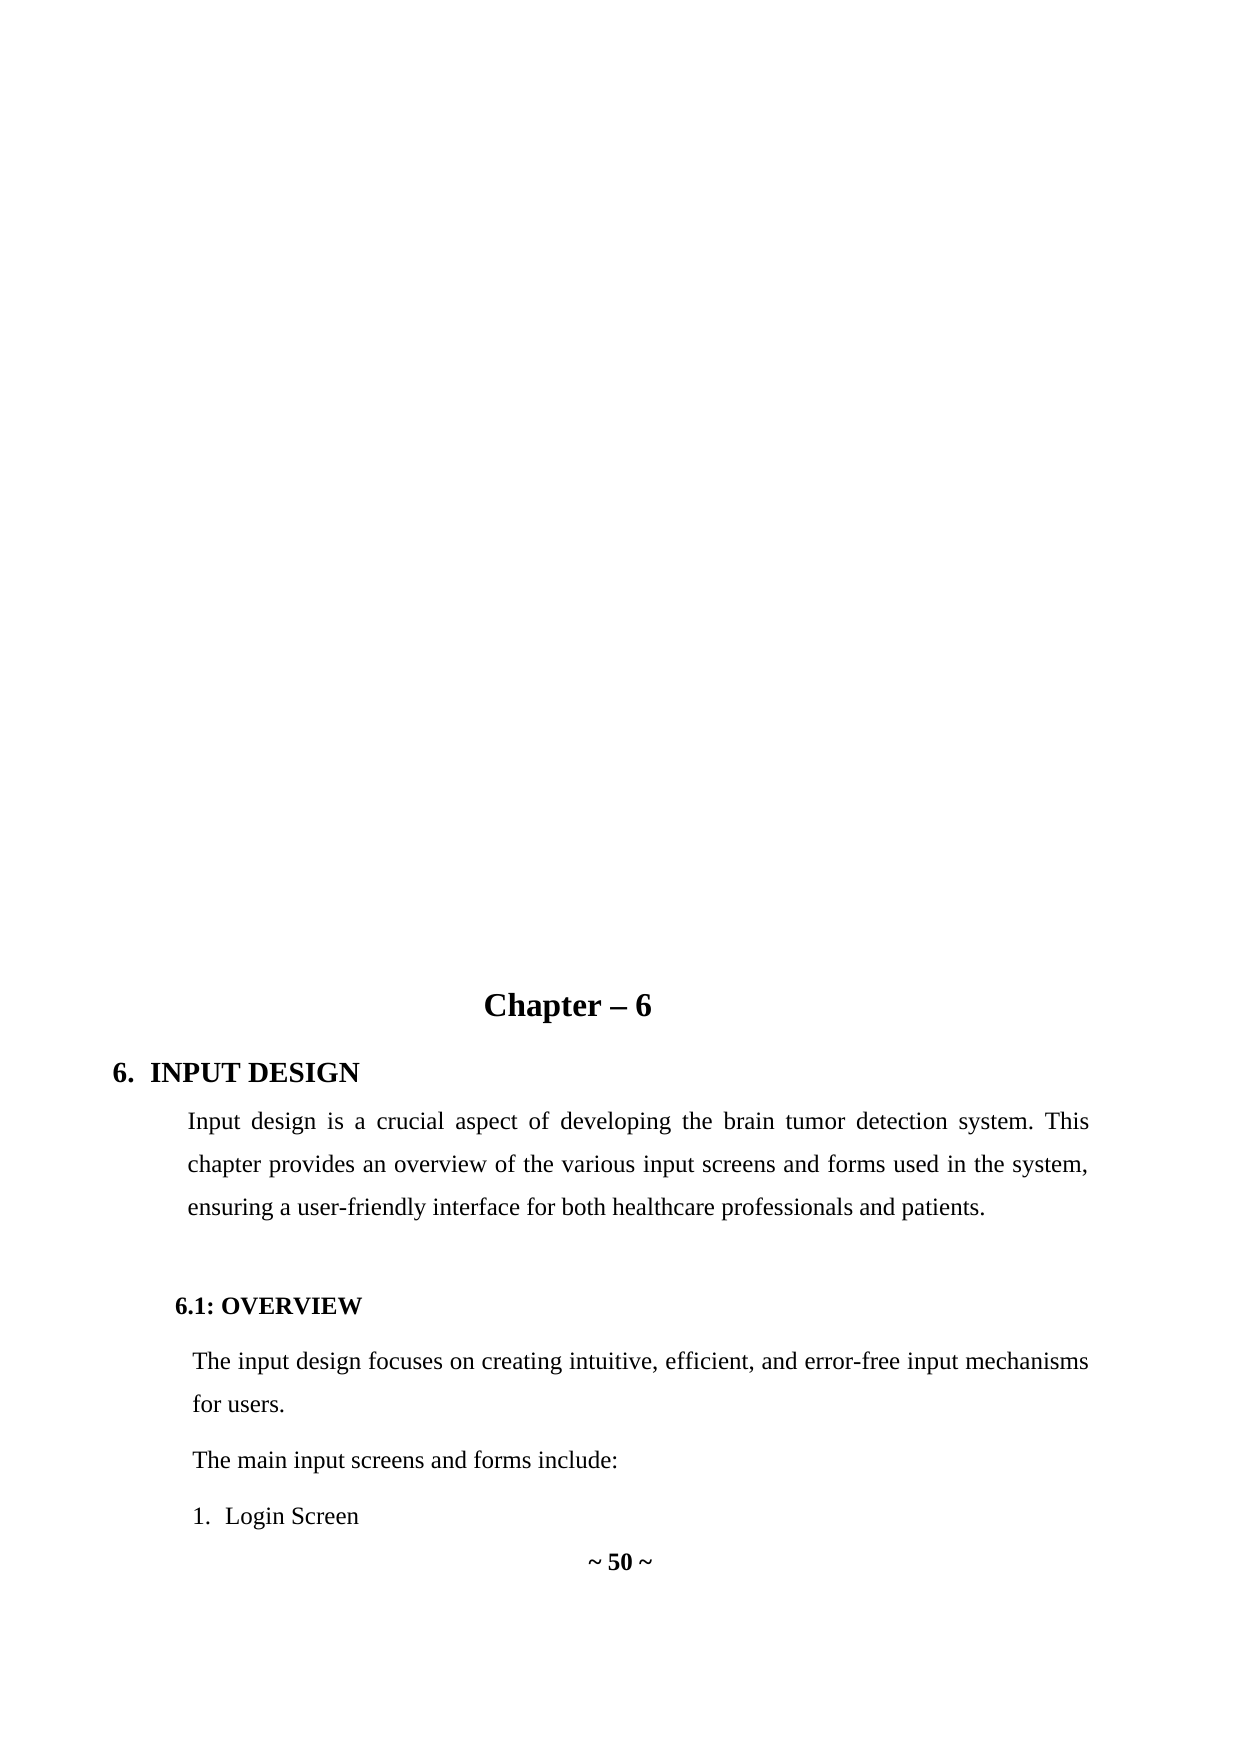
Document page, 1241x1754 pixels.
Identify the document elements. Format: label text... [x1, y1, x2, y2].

text The input design focuses on creating intuitive, efficient, and error-free input mechanisms for users. [192, 1346, 1090, 1418]
text The main input screens and forms include: [192, 1445, 1090, 1474]
list Input design is a crucial aspect of developing the brain tumor detection system. This chapter provides an overview of the various input screens and forms used in the system, ensuring a user-friendly interface for both healthcare professionals and patients. [187, 1106, 1090, 1221]
list INPUT DESIGN [112, 1055, 1090, 1089]
text 6.1: OVERVIEW [162, 1291, 1090, 1319]
list Login Screen [75, 1501, 1090, 1529]
text Chapter – 6 [0, 985, 1090, 1024]
